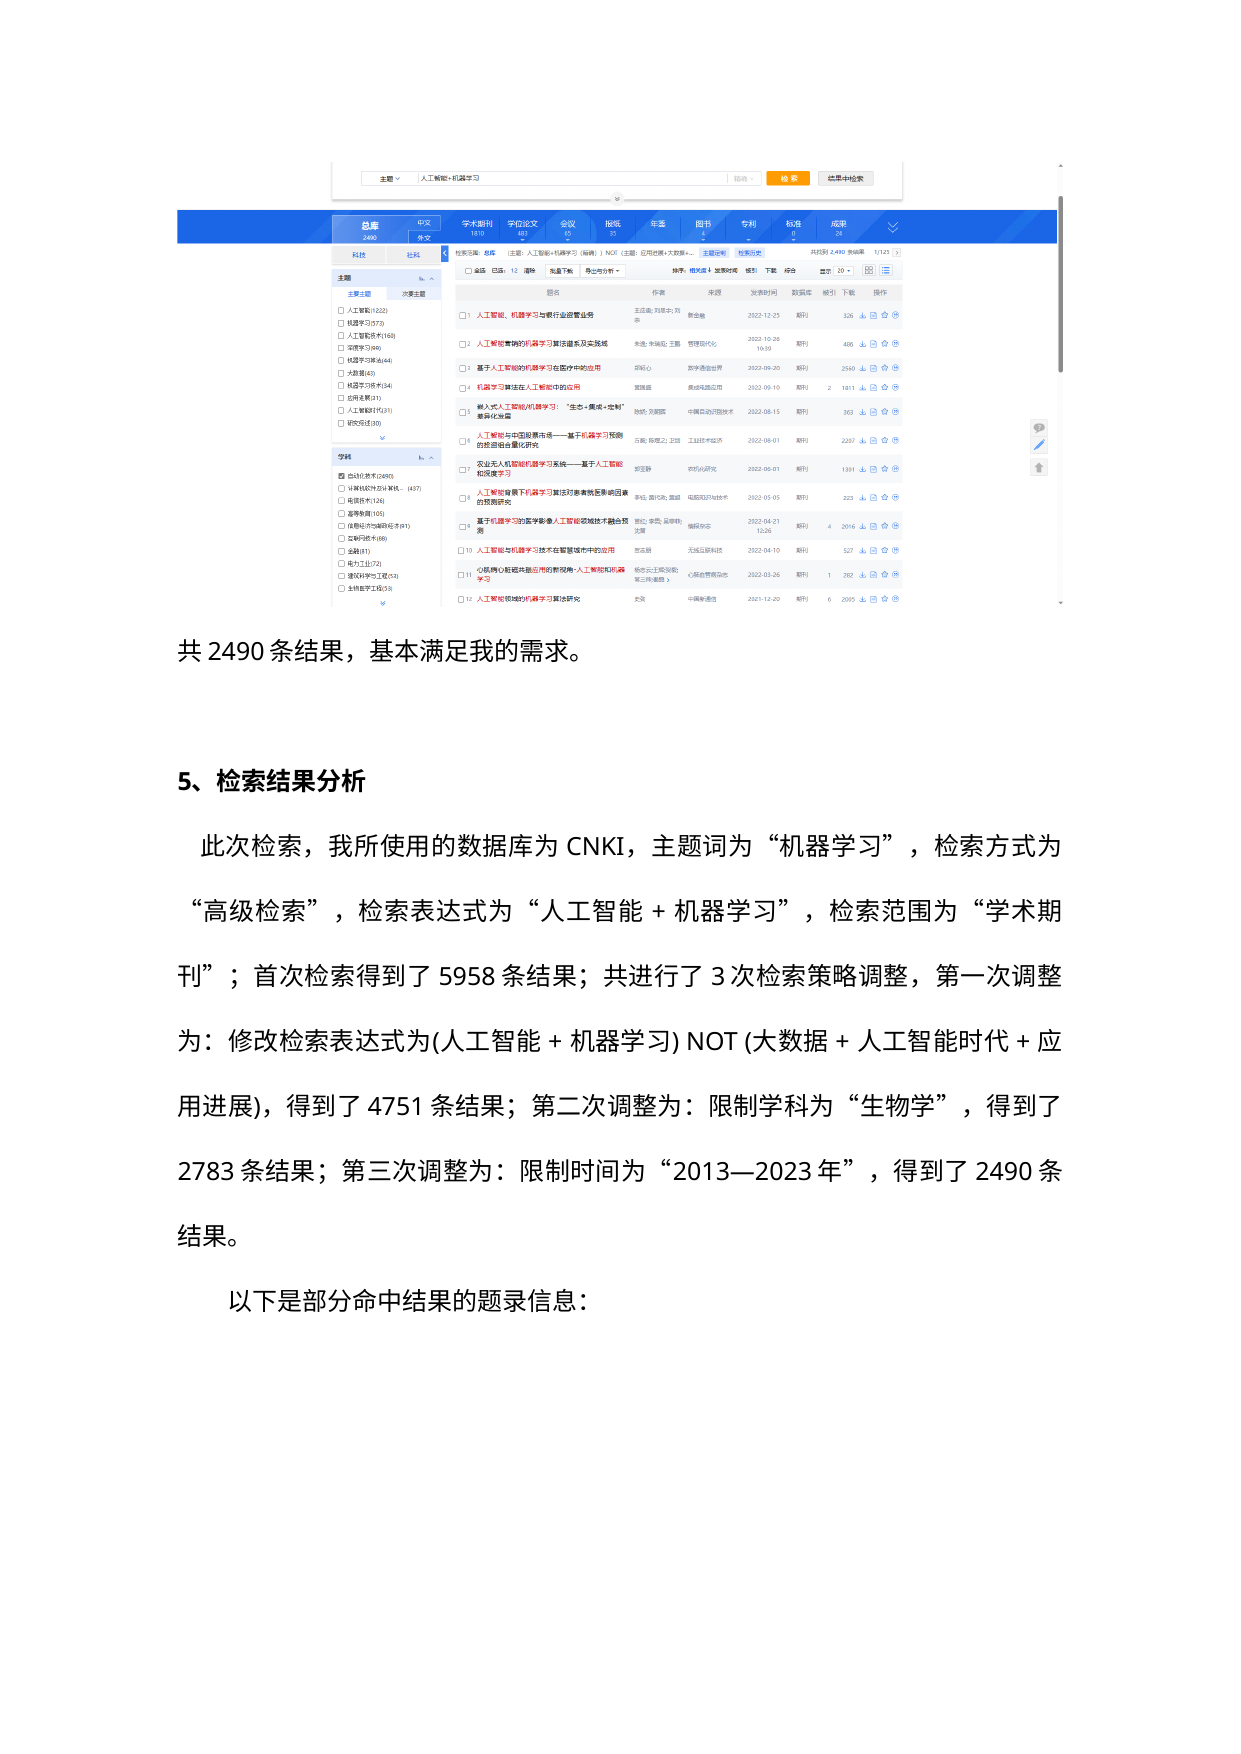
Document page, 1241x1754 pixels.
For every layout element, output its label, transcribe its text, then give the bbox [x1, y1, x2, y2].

text 共2490条结果，基本满足我的需求。 [177, 617, 1063, 682]
text 此次检索，我所使用的数据库为CNKI，主题词为“机器学习”，检索方式为“高级检索”，检索表达式为“人工智能 + 机器学习”，检索范围为“学术期刊”；首次检索得到了5958条结果；共进行了3次检索策略调整，第一次调整为：修改检索表达式为(人工智能 + 机器学习) NOT (大数据 + 人工智能时代 + 应用进展)，得到了4751条结果；第二次调整为：限制学科为“生物学”，得到了2783条结果；第三次调整为：限制时间为“2013—2023年”，得到了2490条结果。 [177, 812, 1063, 1267]
text 以下是部分命中结果的题录信息： [177, 1267, 1063, 1332]
text 5、检索结果分析 [177, 747, 1063, 812]
picture [177, 162, 1063, 607]
